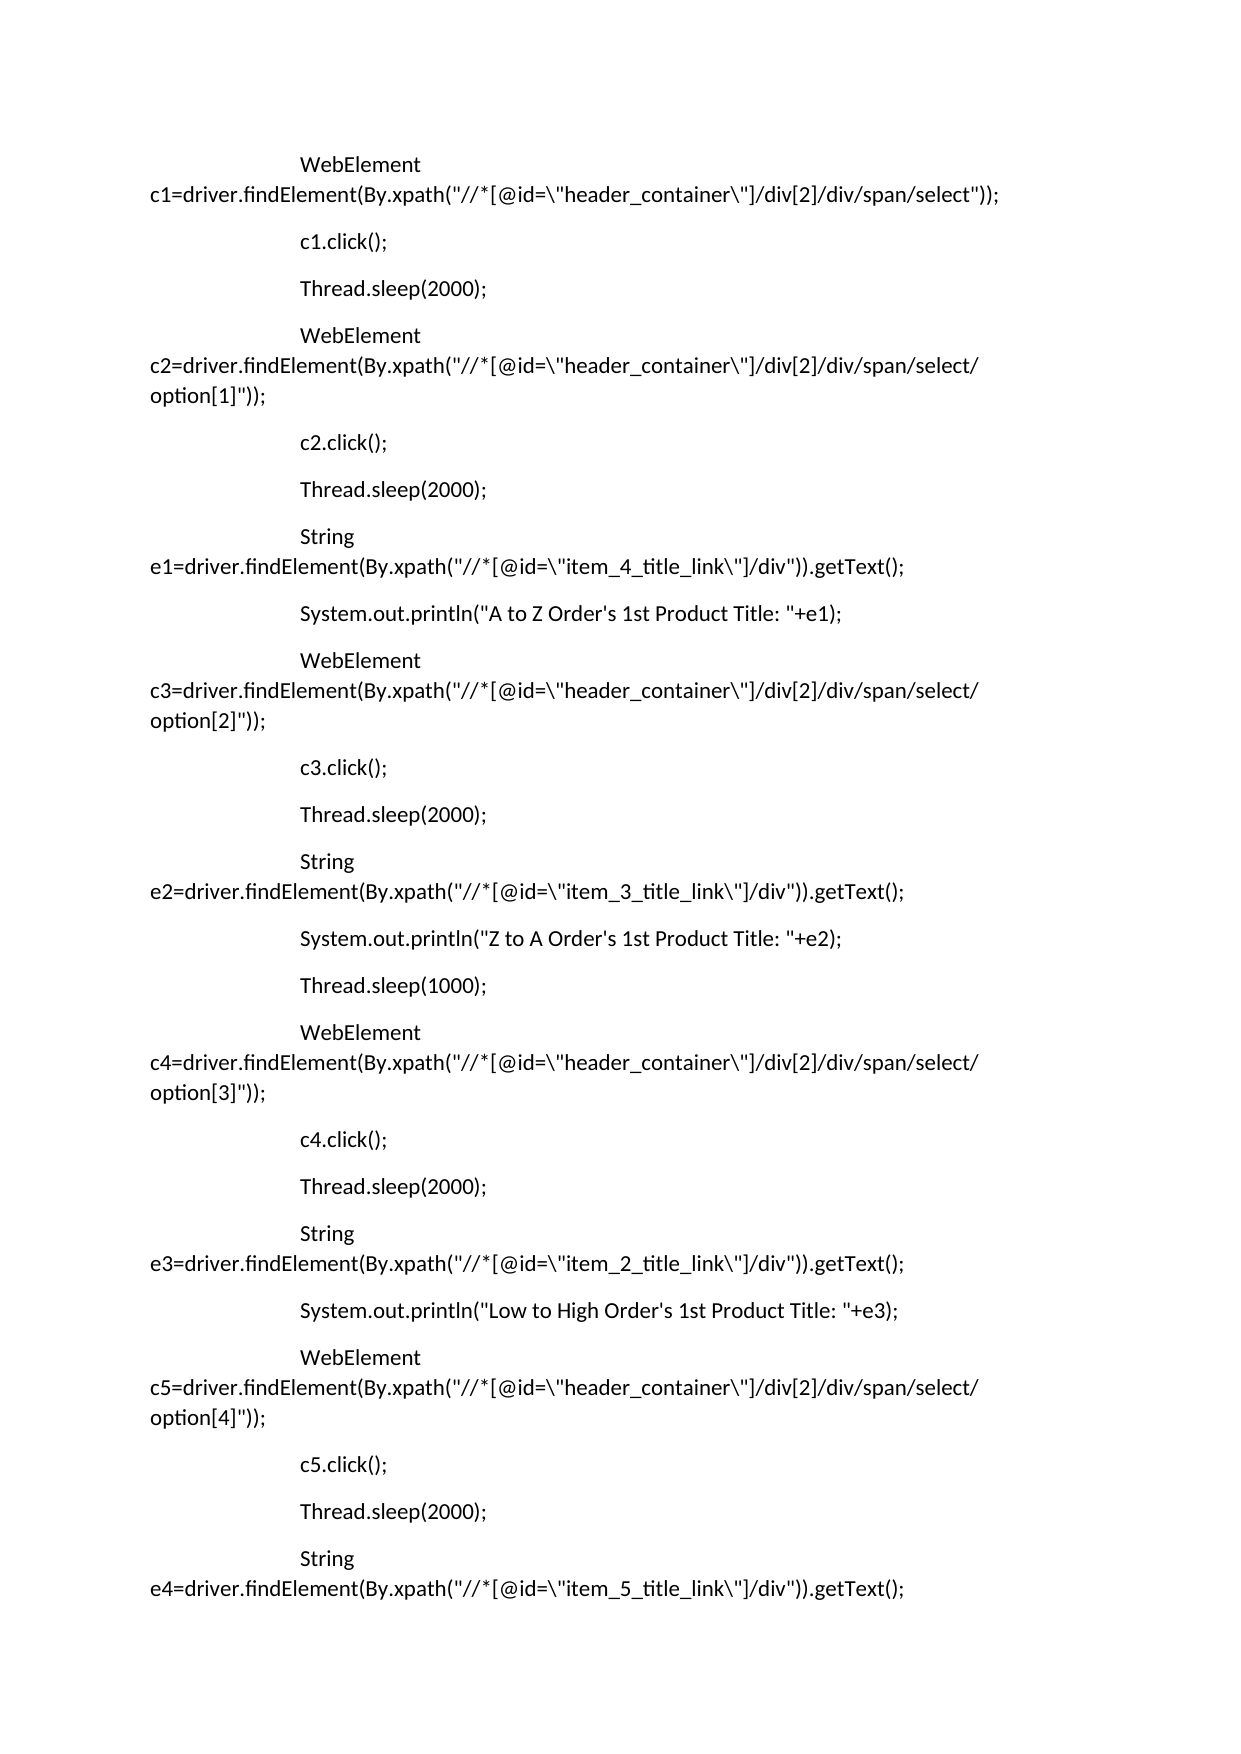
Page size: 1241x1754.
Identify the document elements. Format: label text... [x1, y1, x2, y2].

text c5.click(); [150, 1450, 1090, 1478]
text Thread.sleep(2000); [150, 475, 1090, 503]
text String e1=driver.findElement(By.xpath("//*[@id=\"item_4_title_link\"]/div")).getText(); [150, 522, 1090, 580]
text String e2=driver.findElement(By.xpath("//*[@id=\"item_3_title_link\"]/div")).getText(); [150, 847, 1090, 905]
text Thread.sleep(2000); [150, 274, 1090, 302]
text WebElement c2=driver.findElement(By.xpath("//*[@id=\"header_container\"]/div[2]/div/span/select/option[1]")); [150, 321, 1090, 409]
text c2.click(); [150, 428, 1090, 456]
text c4.click(); [150, 1125, 1090, 1153]
text c1.click(); [150, 227, 1090, 255]
text WebElement c4=driver.findElement(By.xpath("//*[@id=\"header_container\"]/div[2]/div/span/select/option[3]")); [150, 1018, 1090, 1106]
text Thread.sleep(2000); [150, 800, 1090, 828]
text String e4=driver.findElement(By.xpath("//*[@id=\"item_5_title_link\"]/div")).getText(); [150, 1544, 1090, 1602]
text Thread.sleep(2000); [150, 1497, 1090, 1525]
text String e3=driver.findElement(By.xpath("//*[@id=\"item_2_title_link\"]/div")).getText(); [150, 1219, 1090, 1277]
text c3.click(); [150, 753, 1090, 781]
text System.out.println("A to Z Order's 1st Product Title: "+e1); [150, 599, 1090, 627]
text Thread.sleep(1000); [150, 971, 1090, 999]
text System.out.println("Low to High Order's 1st Product Title: "+e3); [150, 1296, 1090, 1324]
text WebElement c3=driver.findElement(By.xpath("//*[@id=\"header_container\"]/div[2]/div/span/select/option[2]")); [150, 646, 1090, 734]
text WebElement c5=driver.findElement(By.xpath("//*[@id=\"header_container\"]/div[2]/div/span/select/option[4]")); [150, 1343, 1090, 1431]
text WebElement c1=driver.findElement(By.xpath("//*[@id=\"header_container\"]/div[2]/div/span/select")); [150, 150, 1090, 208]
text System.out.println("Z to A Order's 1st Product Title: "+e2); [150, 924, 1090, 952]
text Thread.sleep(2000); [150, 1172, 1090, 1200]
